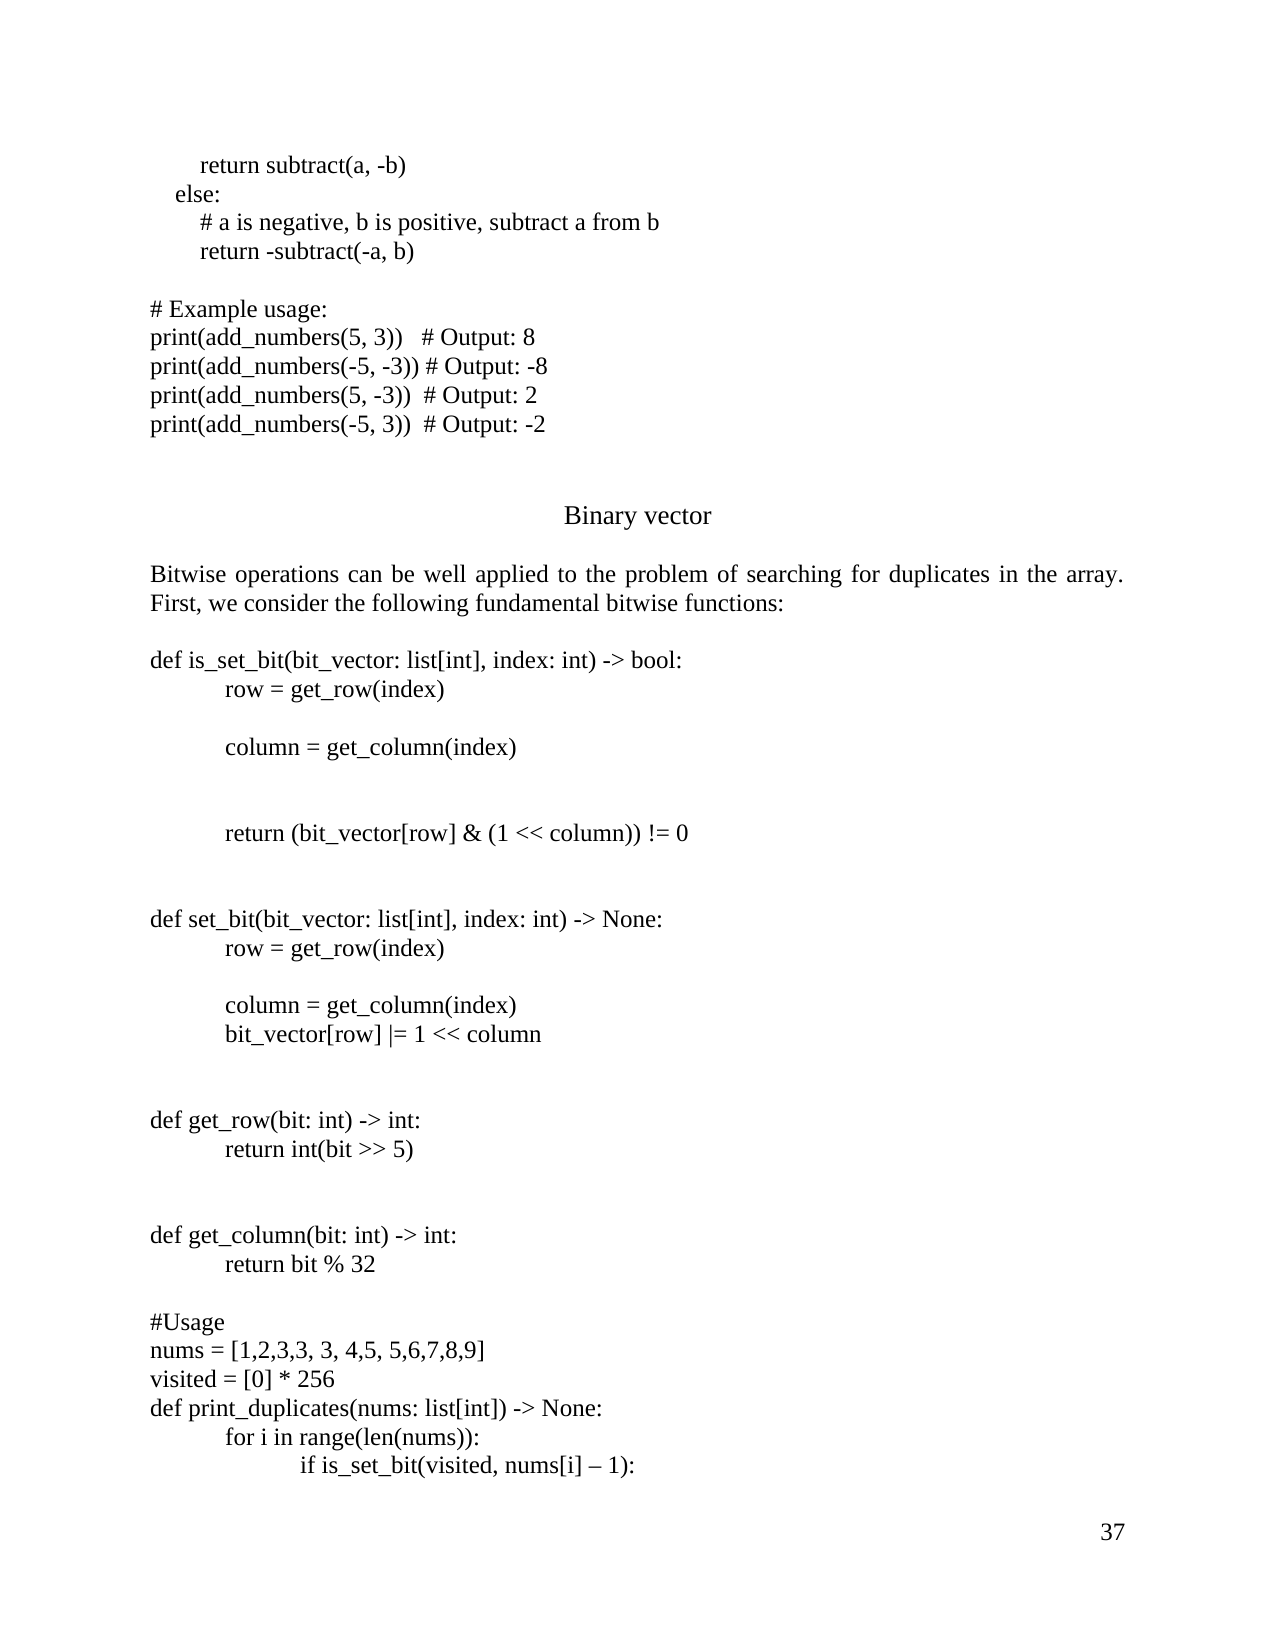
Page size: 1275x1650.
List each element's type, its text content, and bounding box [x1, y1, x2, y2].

text for i in range(len(nums)): [150, 1422, 1125, 1450]
text row = get_row(index) [150, 933, 1125, 962]
subtitle Binary vector [150, 499, 1125, 530]
text column = get_column(index) [150, 990, 1125, 1019]
text return (bit_vector[row] & (1 << column)) != 0 [150, 818, 1125, 847]
text return subtract(a, -b) [150, 150, 1125, 179]
text bit_vector[row] |= 1 << column [150, 1019, 1125, 1048]
text if is_set_bit(visited, nums[i] – 1): [150, 1450, 1125, 1479]
text def is_set_bit(bit_vector: list[int], index: int) -> bool: [150, 645, 1125, 674]
text def get_column(bit: int) -> int: [150, 1220, 1125, 1249]
text nums = [1,2,3,3, 3, 4,5, 5,6,7,8,9] [150, 1335, 1125, 1364]
text print(add_numbers(5, 3)) # Output: 8 [150, 322, 1125, 351]
text visited = [0] * 256 [150, 1364, 1125, 1393]
text else: [150, 179, 1125, 207]
text column = get_column(index) [150, 732, 1125, 760]
text print(add_numbers(5, -3)) # Output: 2 [150, 380, 1125, 409]
text def set_bit(bit_vector: list[int], index: int) -> None: [150, 904, 1125, 933]
text return -subtract(-a, b) [150, 236, 1125, 265]
text return int(bit >> 5) [150, 1134, 1125, 1163]
text print(add_numbers(-5, 3)) # Output: -2 [150, 409, 1125, 437]
text #Usage [150, 1307, 1125, 1335]
text print(add_numbers(-5, -3)) # Output: -8 [150, 351, 1125, 380]
text Bitwise operations can be well applied to the problem of searching for duplicates in the array. First, we consider the following fundamental bitwise functions: [150, 559, 1125, 617]
text # Example usage: [150, 294, 1125, 322]
text def print_duplicates(nums: list[int]) -> None: [150, 1393, 1125, 1422]
text return bit % 32 [150, 1249, 1125, 1278]
text row = get_row(index) [150, 674, 1125, 703]
text # a is negative, b is positive, subtract a from b [150, 207, 1125, 236]
text def get_row(bit: int) -> int: [150, 1105, 1125, 1134]
